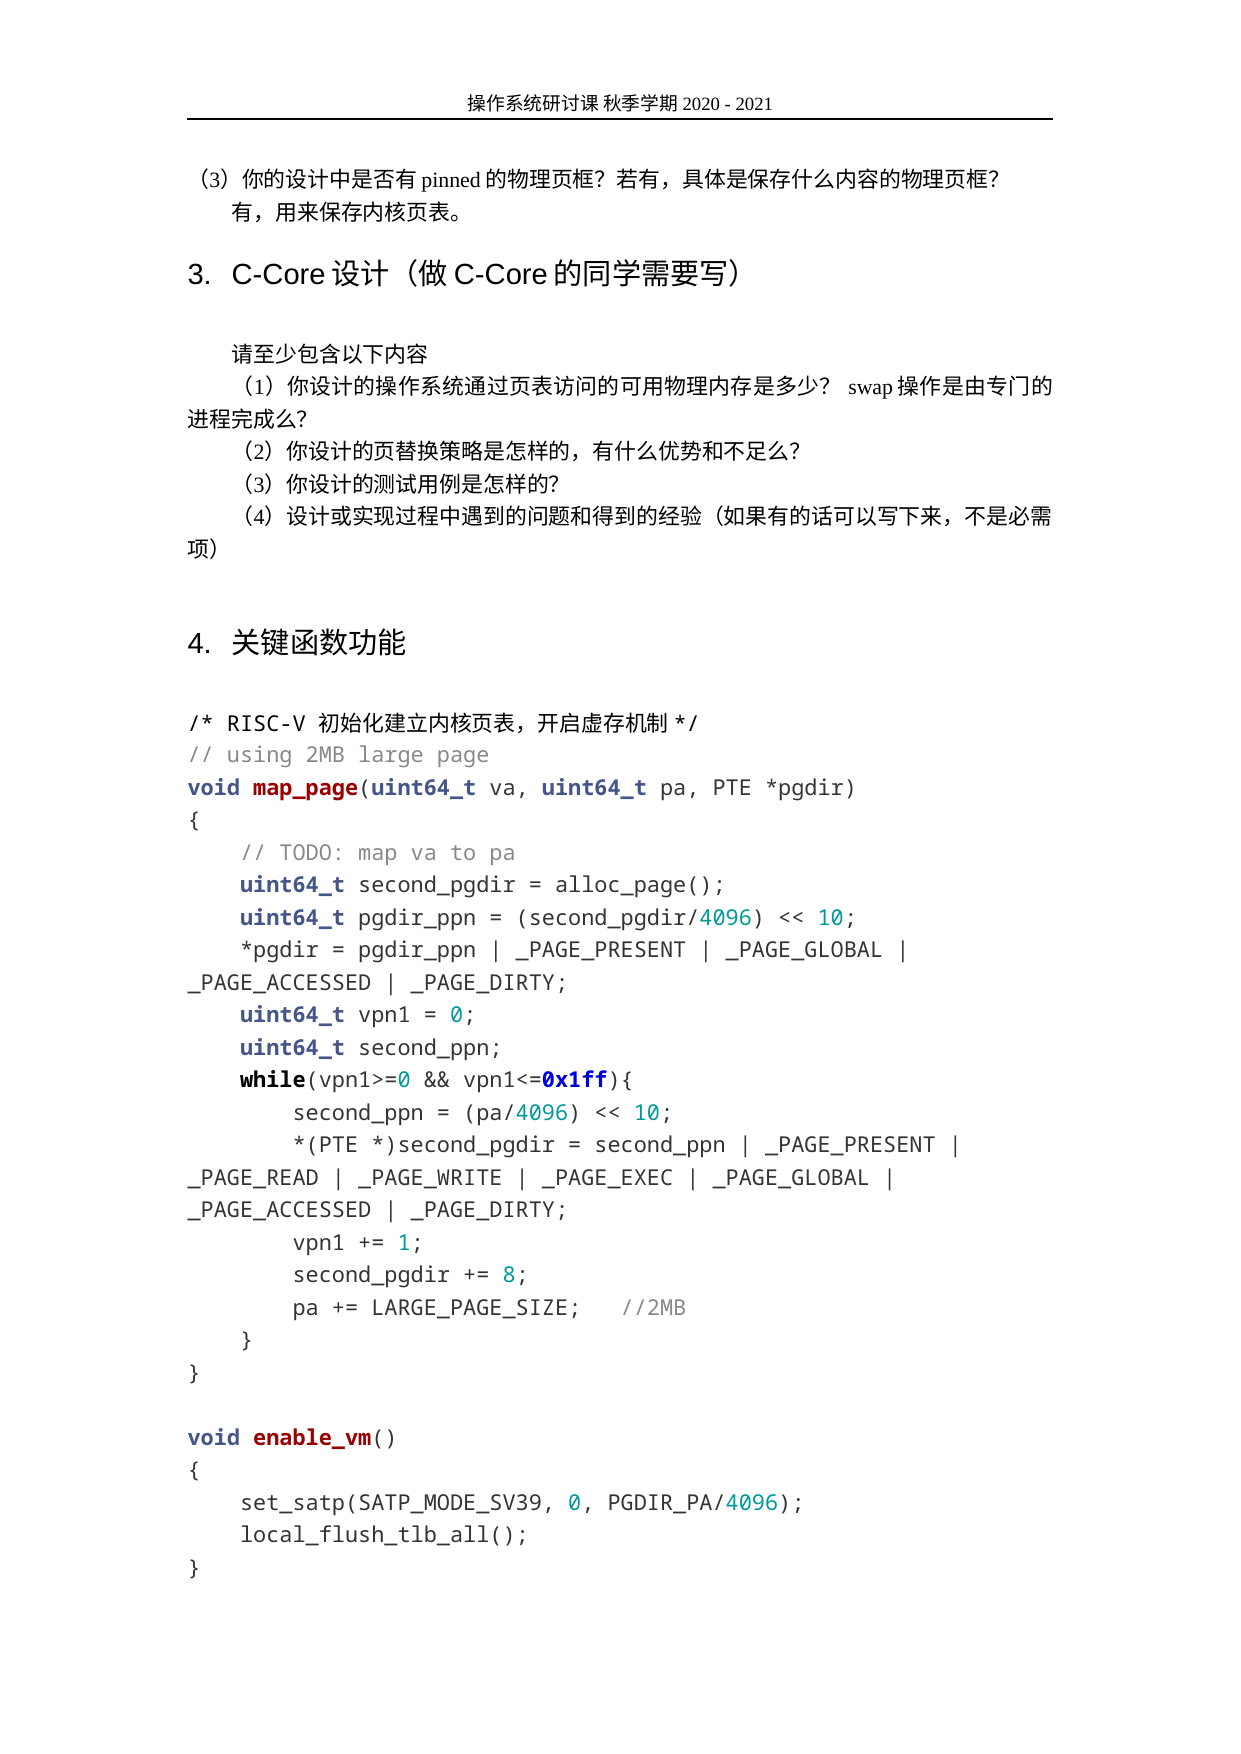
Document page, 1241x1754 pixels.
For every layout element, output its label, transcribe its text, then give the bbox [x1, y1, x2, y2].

text （3）你的设计中是否有pinned的物理页框？若有，具体是保存什么内容的物理页框？ [187, 162, 1053, 194]
text uint64_t vpn1 = 0; [187, 998, 1053, 1030]
text } [187, 1323, 1053, 1355]
text void enable_vm() [187, 1420, 1053, 1453]
text local_flush_tlb_all(); [187, 1518, 1053, 1550]
text uint64_t pgdir_ppn = (second_pgdir/4096) << 10; [187, 900, 1053, 933]
text 请至少包含以下内容 [187, 336, 1053, 369]
text （2）你设计的页替换策略是怎样的，有什么优势和不足么？ [187, 434, 1053, 466]
text 有，用来保存内核页表。 [187, 194, 1053, 227]
text // TODO: map va to pa [187, 835, 1053, 868]
text second_ppn = (pa/4096) << 10; [187, 1095, 1053, 1128]
text { [187, 1453, 1053, 1485]
text uint64_t second_pgdir = alloc_page(); [187, 868, 1053, 900]
text second_pgdir += 8; [187, 1258, 1053, 1290]
text set_satp(SATP_MODE_SV39, 0, PGDIR_PA/4096); [187, 1485, 1053, 1518]
text （1）你设计的操作系统通过页表访问的可用物理内存是多少？ swap操作是由专门的进程完成么？ [187, 369, 1053, 434]
text pa += LARGE_PAGE_SIZE; //2MB [187, 1290, 1053, 1323]
text } [187, 1550, 1053, 1583]
text uint64_t second_ppn; [187, 1030, 1053, 1063]
text while(vpn1>=0 && vpn1<=0x1ff){ [187, 1063, 1053, 1095]
text vpn1 += 1; [187, 1225, 1053, 1258]
text /* RISC-V 初始化建立内核页表，开启虚存机制 */ [187, 705, 1053, 738]
text } [187, 1355, 1053, 1388]
subtitle C-Core设计（做C-Core的同学需要写） [187, 239, 1053, 304]
text void map_page(uint64_t va, uint64_t pa, PTE *pgdir) [187, 770, 1053, 803]
text *pgdir = pgdir_ppn | _PAGE_PRESENT | _PAGE_GLOBAL | _PAGE_ACCESSED | _PAGE_DIRTY; [187, 933, 1053, 998]
text （3）你设计的测试用例是怎样的？ [187, 466, 1053, 499]
text { [187, 803, 1053, 835]
text *(PTE *)second_pgdir = second_ppn | _PAGE_PRESENT | _PAGE_READ | _PAGE_WRITE | _PAGE_EXEC | _PAGE_GLOBAL | _PAGE_ACCESSED | _PAGE_DIRTY; [187, 1128, 1053, 1225]
text // using 2MB large page [187, 738, 1053, 770]
text （4）设计或实现过程中遇到的问题和得到的经验（如果有的话可以写下来，不是必需项） [187, 499, 1053, 564]
subtitle 关键函数功能 [187, 609, 1053, 674]
